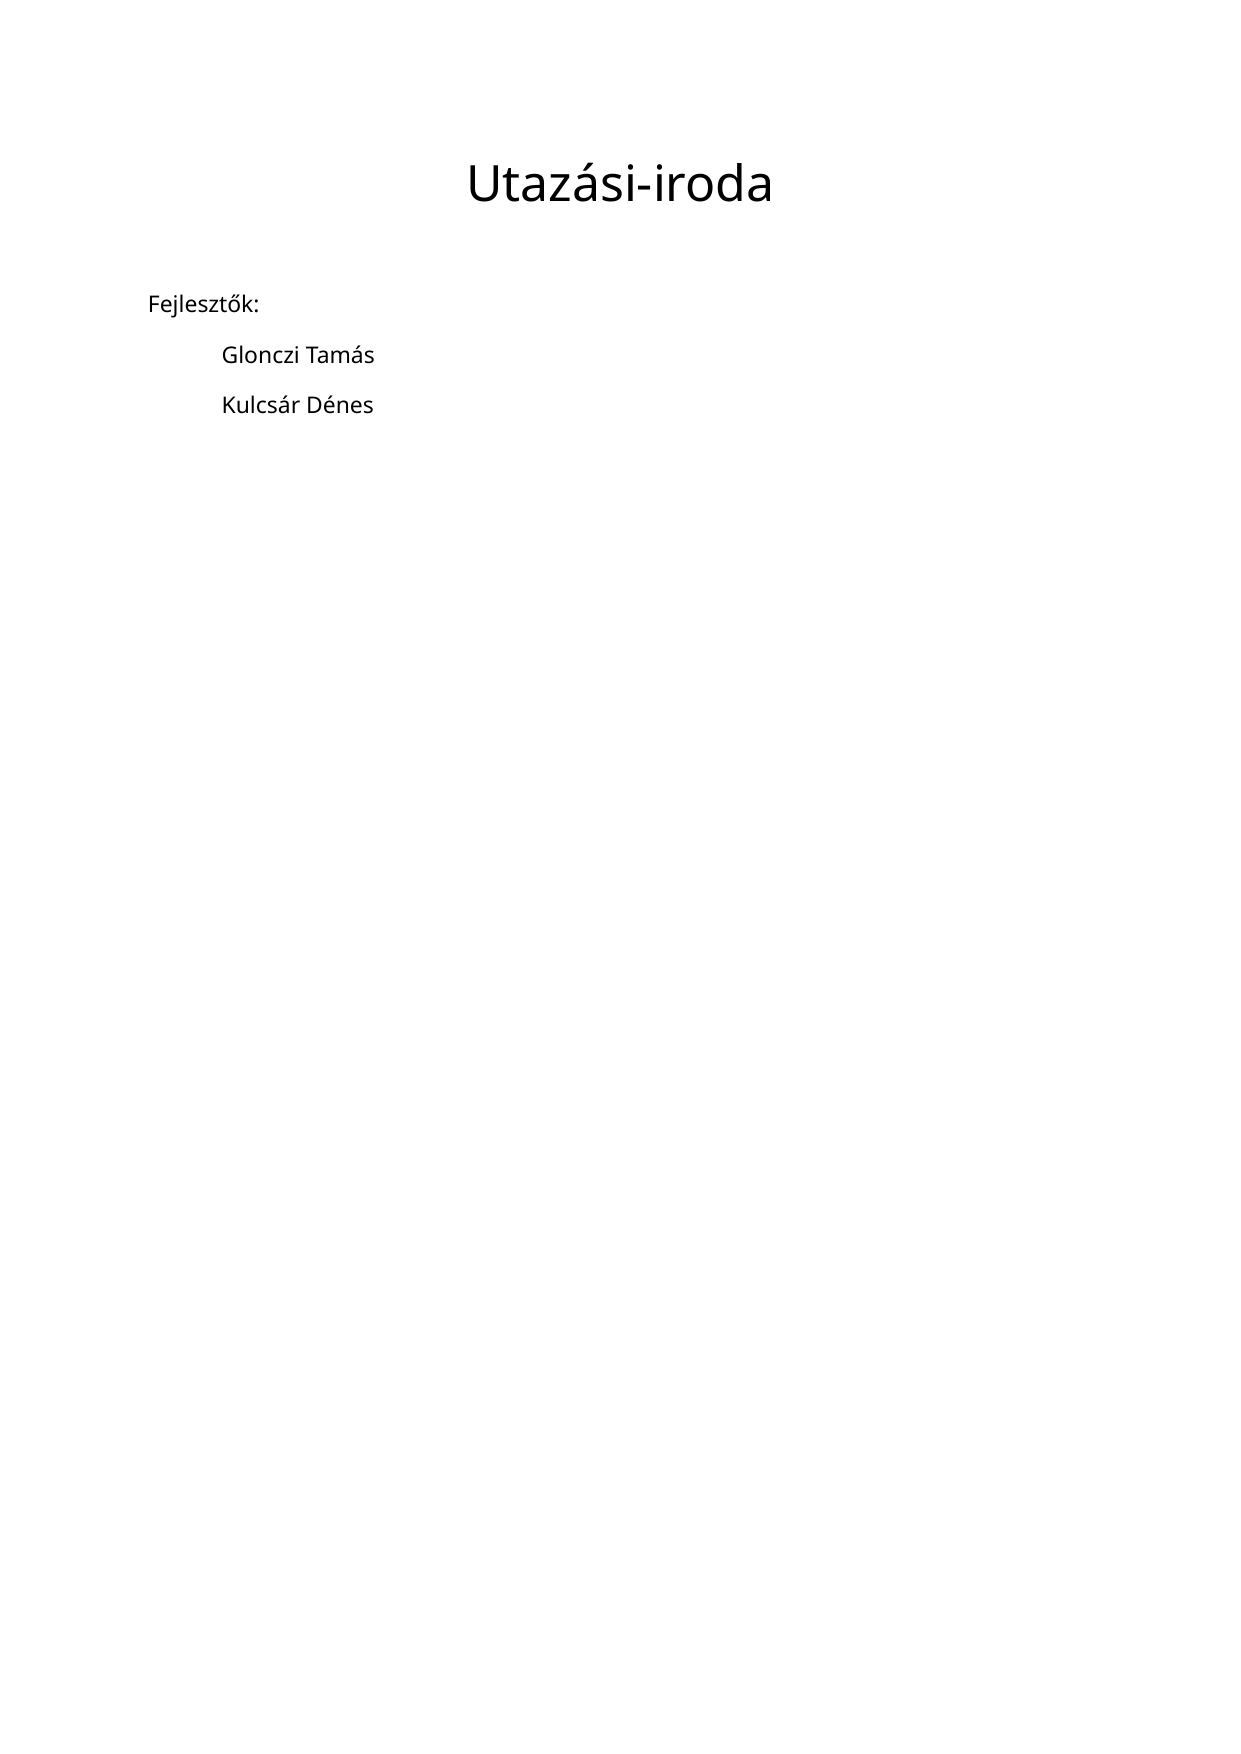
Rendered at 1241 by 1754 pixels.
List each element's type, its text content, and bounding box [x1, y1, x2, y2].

text Glonczi Tamás [148, 339, 1093, 370]
text Fejlesztők: [148, 288, 1093, 319]
text Utazási-iroda [148, 148, 1093, 216]
text Kulcsár Dénes [148, 389, 1093, 420]
